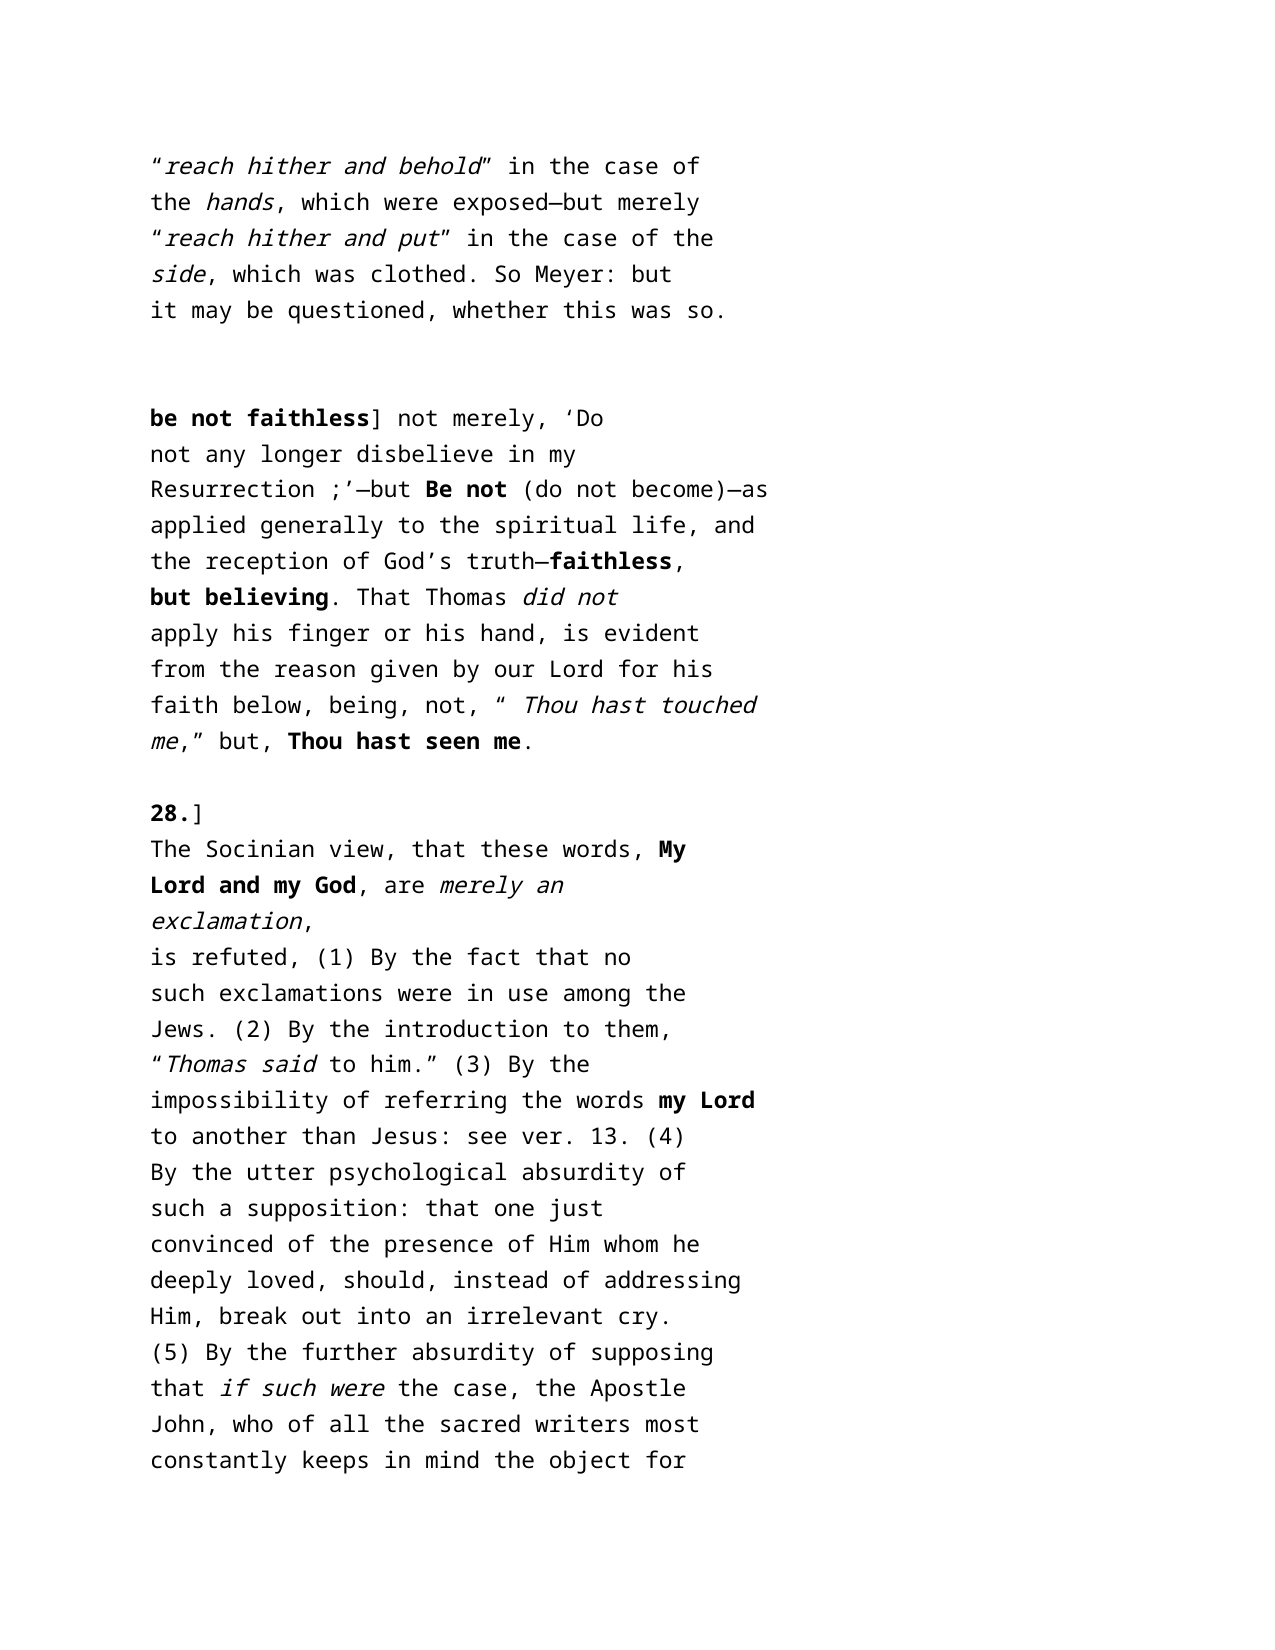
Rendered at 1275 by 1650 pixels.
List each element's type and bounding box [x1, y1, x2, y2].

text [150, 150, 1125, 1475]
